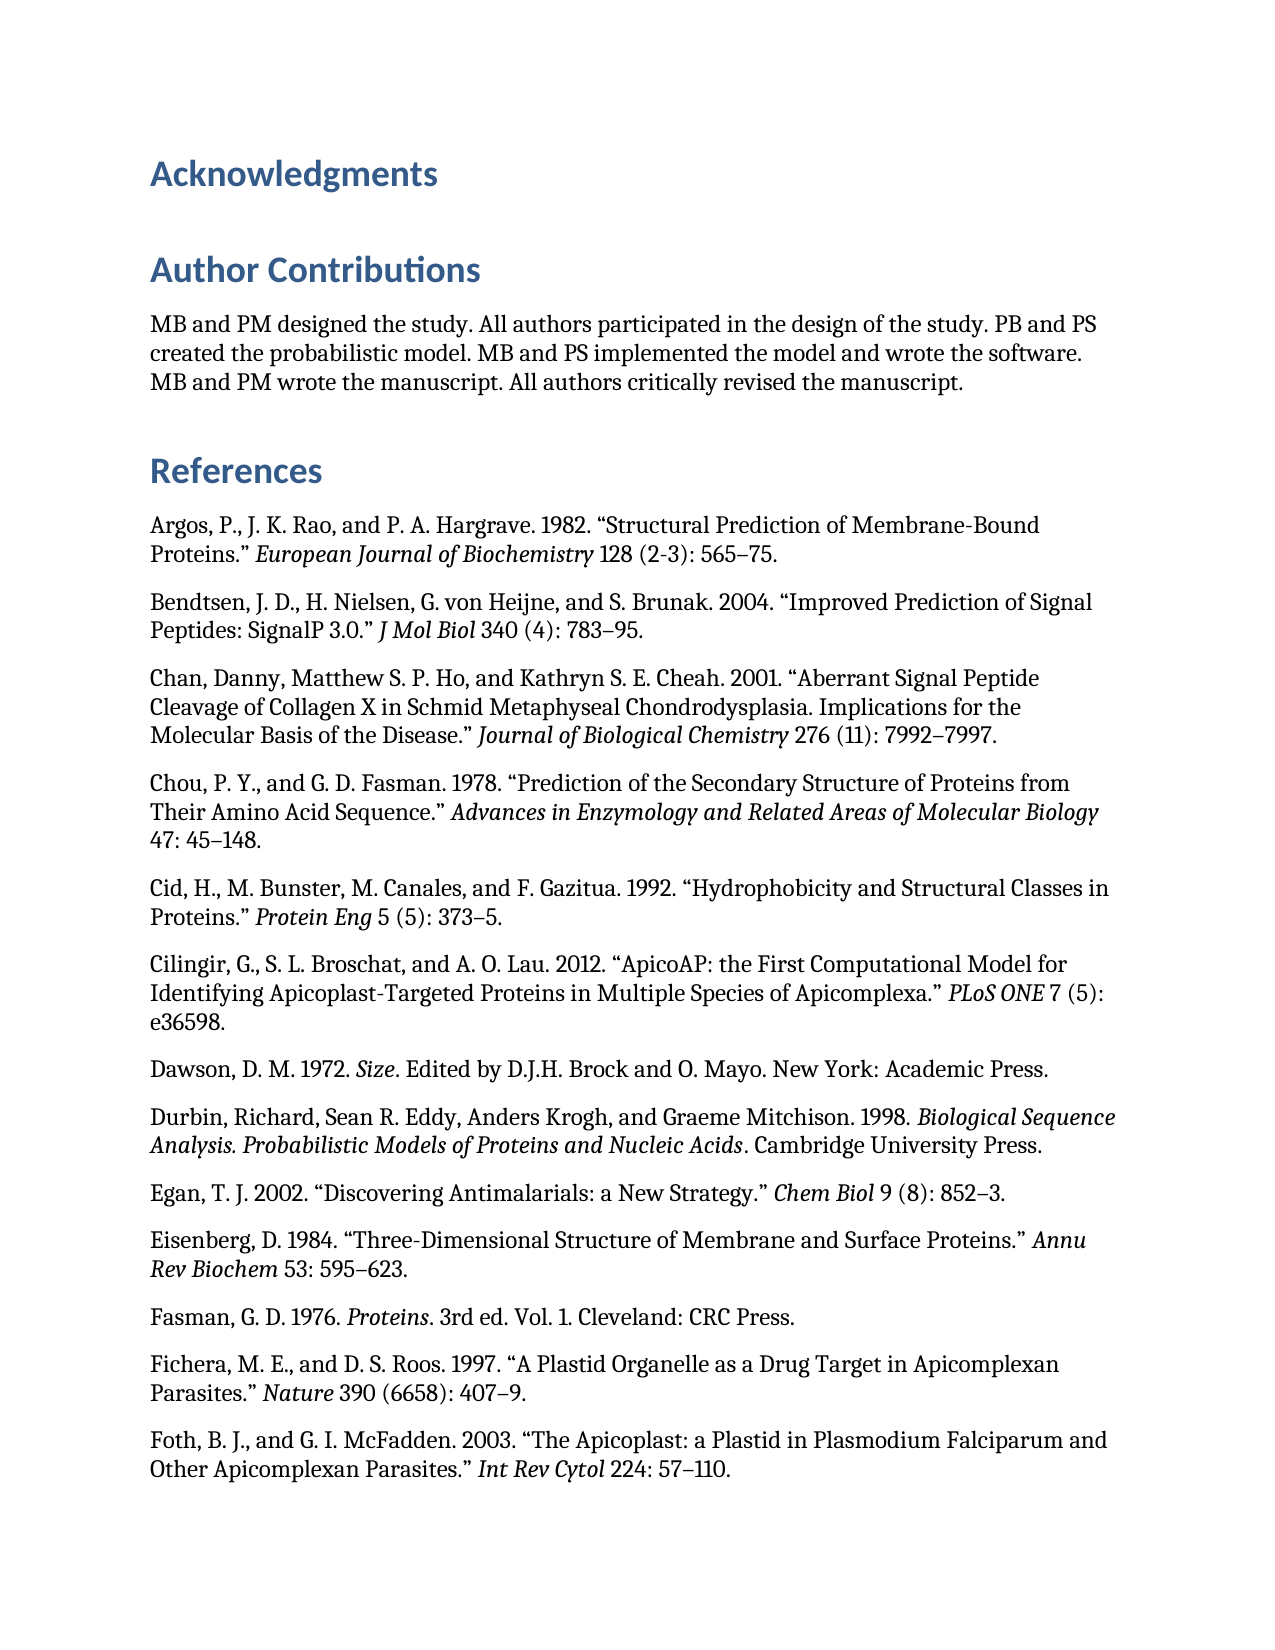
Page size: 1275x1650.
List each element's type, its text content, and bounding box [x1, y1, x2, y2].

text MB and PM designed the study. All authors participated in the design of the study. PB and PS created the probabilistic model. MB and PS implemented the model and wrote the software. MB and PM wrote the manuscript. All authors critically revised the manuscript. [150, 310, 1125, 397]
text Cid, H., M. Bunster, M. Canales, and F. Gazitua. 1992. “Hydrophobicity and Structural Classes in Proteins.” Protein Eng 5 (5): 373–5. [150, 874, 1125, 931]
text Durbin, Richard, Sean R. Eddy, Anders Krogh, and Graeme Mitchison. 1998. Biological Sequence Analysis. Probabilistic Models of Proteins and Nucleic Acids. Cambridge University Press. [150, 1102, 1125, 1160]
subtitle Acknowledgments [150, 150, 1125, 196]
text Egan, T. J. 2002. “Discovering Antimalarials: a New Strategy.” Chem Biol 9 (8): 852–3. [150, 1179, 1125, 1207]
text Cilingir, G., S. L. Broschat, and A. O. Lau. 2012. “ApicoAP: the First Computational Model for Identifying Apicoplast-Targeted Proteins in Multiple Species of Apicomplexa.” PLoS ONE 7 (5): e36598. [150, 950, 1125, 1036]
text Argos, P., J. K. Rao, and P. A. Hargrave. 1982. “Structural Prediction of Membrane-Bound Proteins.” European Journal of Biochemistry 128 (2-3): 565–75. [150, 511, 1125, 569]
text Fichera, M. E., and D. S. Roos. 1997. “A Plastid Organelle as a Drug Target in Apicomplexan Parasites.” Nature 390 (6658): 407–9. [150, 1350, 1125, 1407]
text Eisenberg, D. 1984. “Three-Dimensional Structure of Membrane and Surface Proteins.” Annu Rev Biochem 53: 595–623. [150, 1226, 1125, 1284]
text Chou, P. Y., and G. D. Fasman. 1978. “Prediction of the Secondary Structure of Proteins from Their Amino Acid Sequence.” Advances in Enzymology and Related Areas of Molecular Biology 47: 45–148. [150, 769, 1125, 855]
text Fasman, G. D. 1976. Proteins. 3rd ed. Vol. 1. Cleveland: CRC Press. [150, 1302, 1125, 1331]
text Dawson, D. M. 1972. Size. Edited by D.J.H. Brock and O. Mayo. New York: Academic Press. [150, 1055, 1125, 1084]
subtitle Author Contributions [150, 246, 1125, 292]
text Chan, Danny, Matthew S. P. Ho, and Kathryn S. E. Cheah. 2001. “Aberrant Signal Peptide Cleavage of Collagen X in Schmid Metaphyseal Chondrodysplasia. Implications for the Molecular Basis of the Disease.” Journal of Biological Chemistry 276 (11): 7992–7997. [150, 664, 1125, 750]
subtitle References [150, 447, 1125, 492]
text Foth, B. J., and G. I. McFadden. 2003. “The Apicoplast: a Plastid in Plasmodium Falciparum and Other Apicomplexan Parasites.” Int Rev Cytol 224: 57–110. [150, 1426, 1125, 1484]
text Bendtsen, J. D., H. Nielsen, G. von Heijne, and S. Brunak. 2004. “Improved Prediction of Signal Peptides: SignalP 3.0.” J Mol Biol 340 (4): 783–95. [150, 587, 1125, 645]
